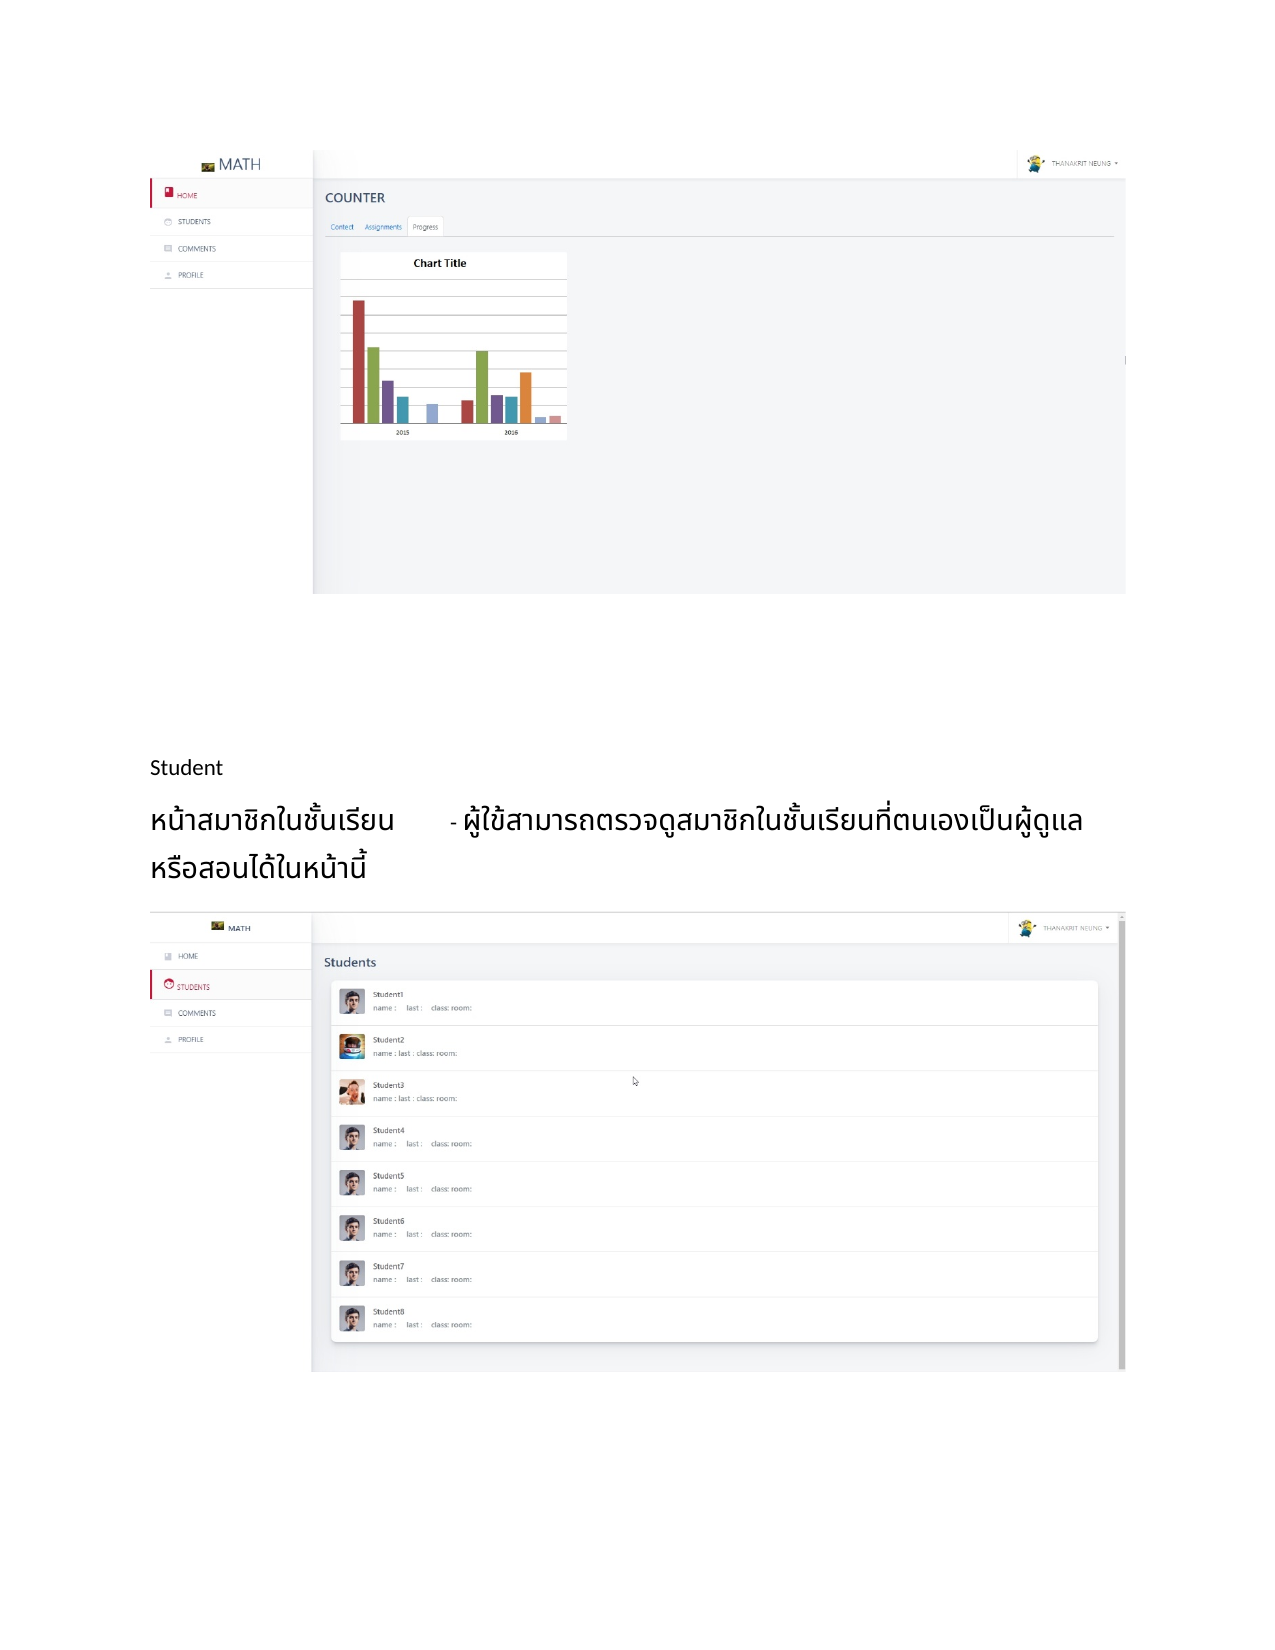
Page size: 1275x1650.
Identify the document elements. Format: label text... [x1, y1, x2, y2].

picture [150, 150, 1126, 594]
text หน้าสมาชิกในชั้นเรียน - ผู้ใข้สามารถตรวจดูสมาชิกในชั้นเรียนที่ตนเองเป็นผู้ดูแลหรือสอนได้ในหน้านี้ [150, 800, 1125, 891]
picture [150, 911, 1126, 1372]
text Student [150, 753, 1125, 781]
